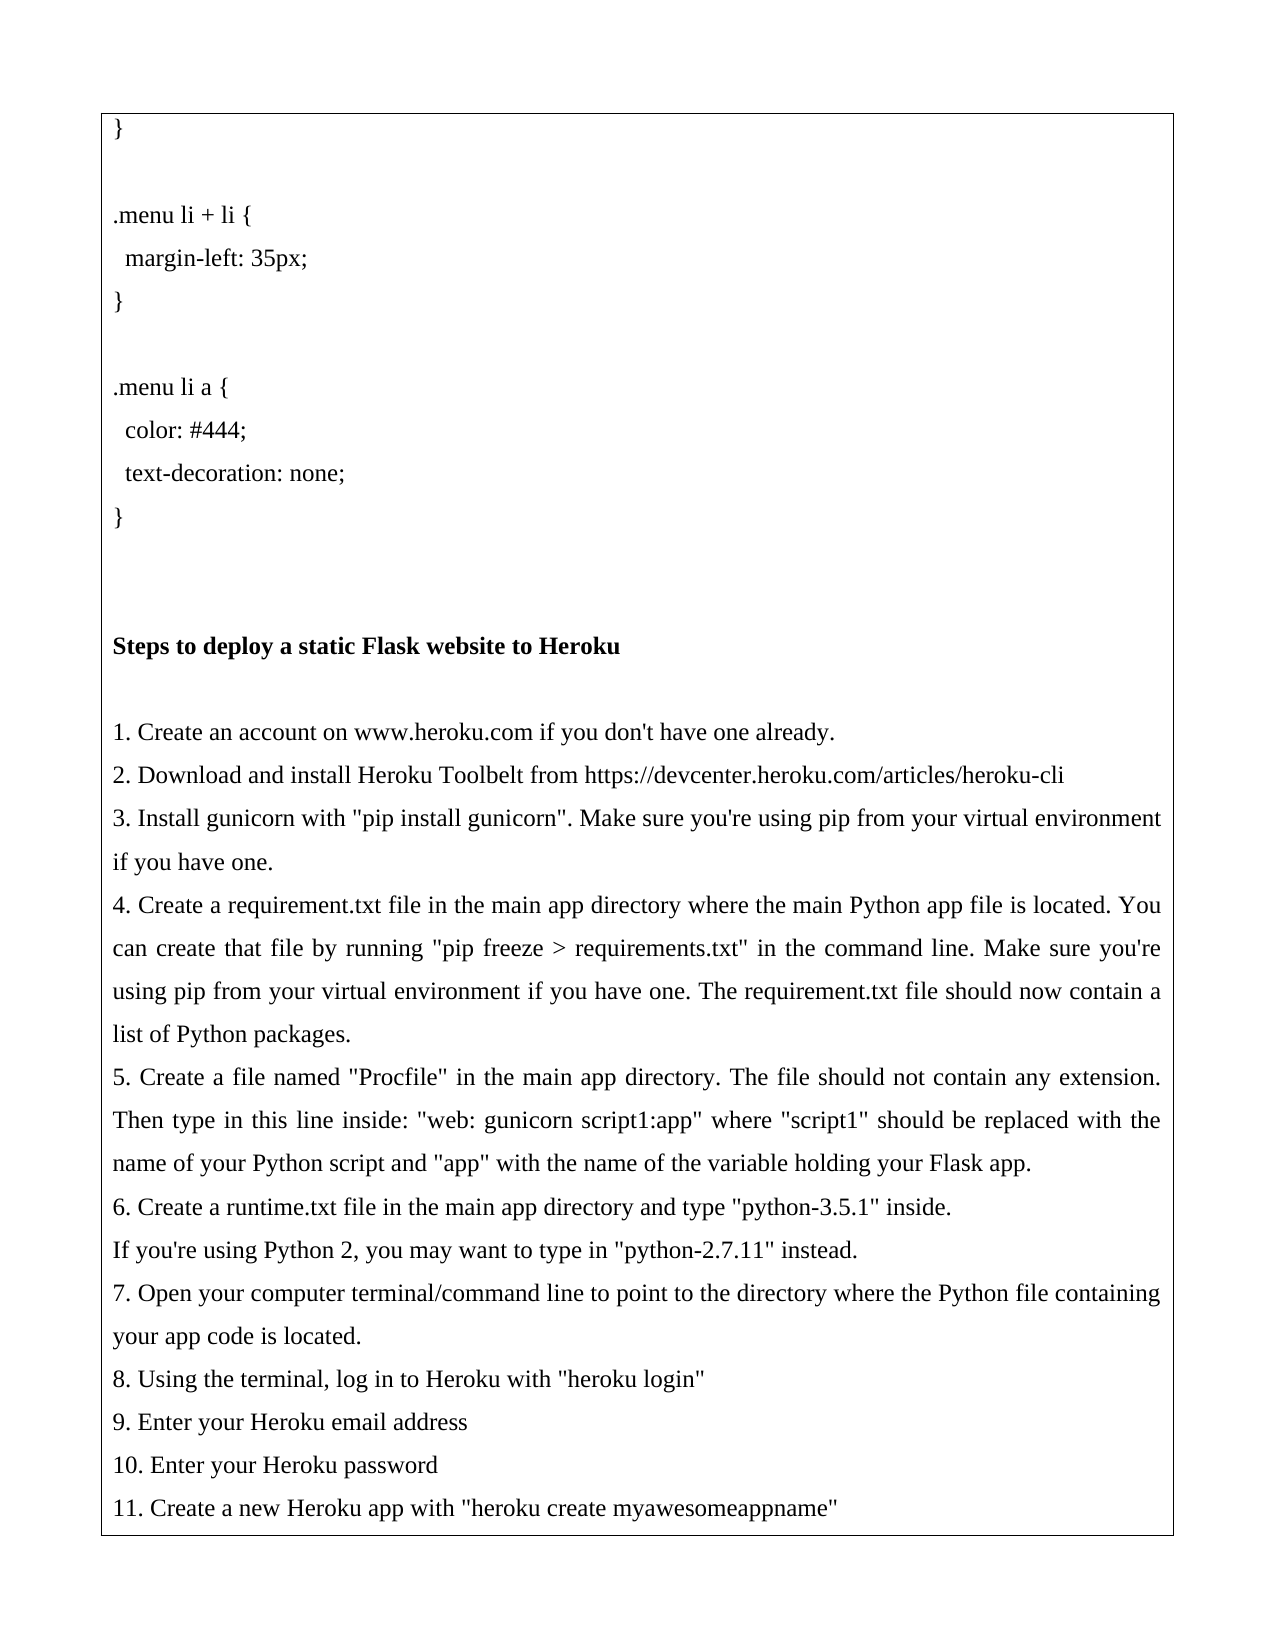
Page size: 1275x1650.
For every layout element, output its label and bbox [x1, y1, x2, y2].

table_cell [102, 114, 1173, 1535]
